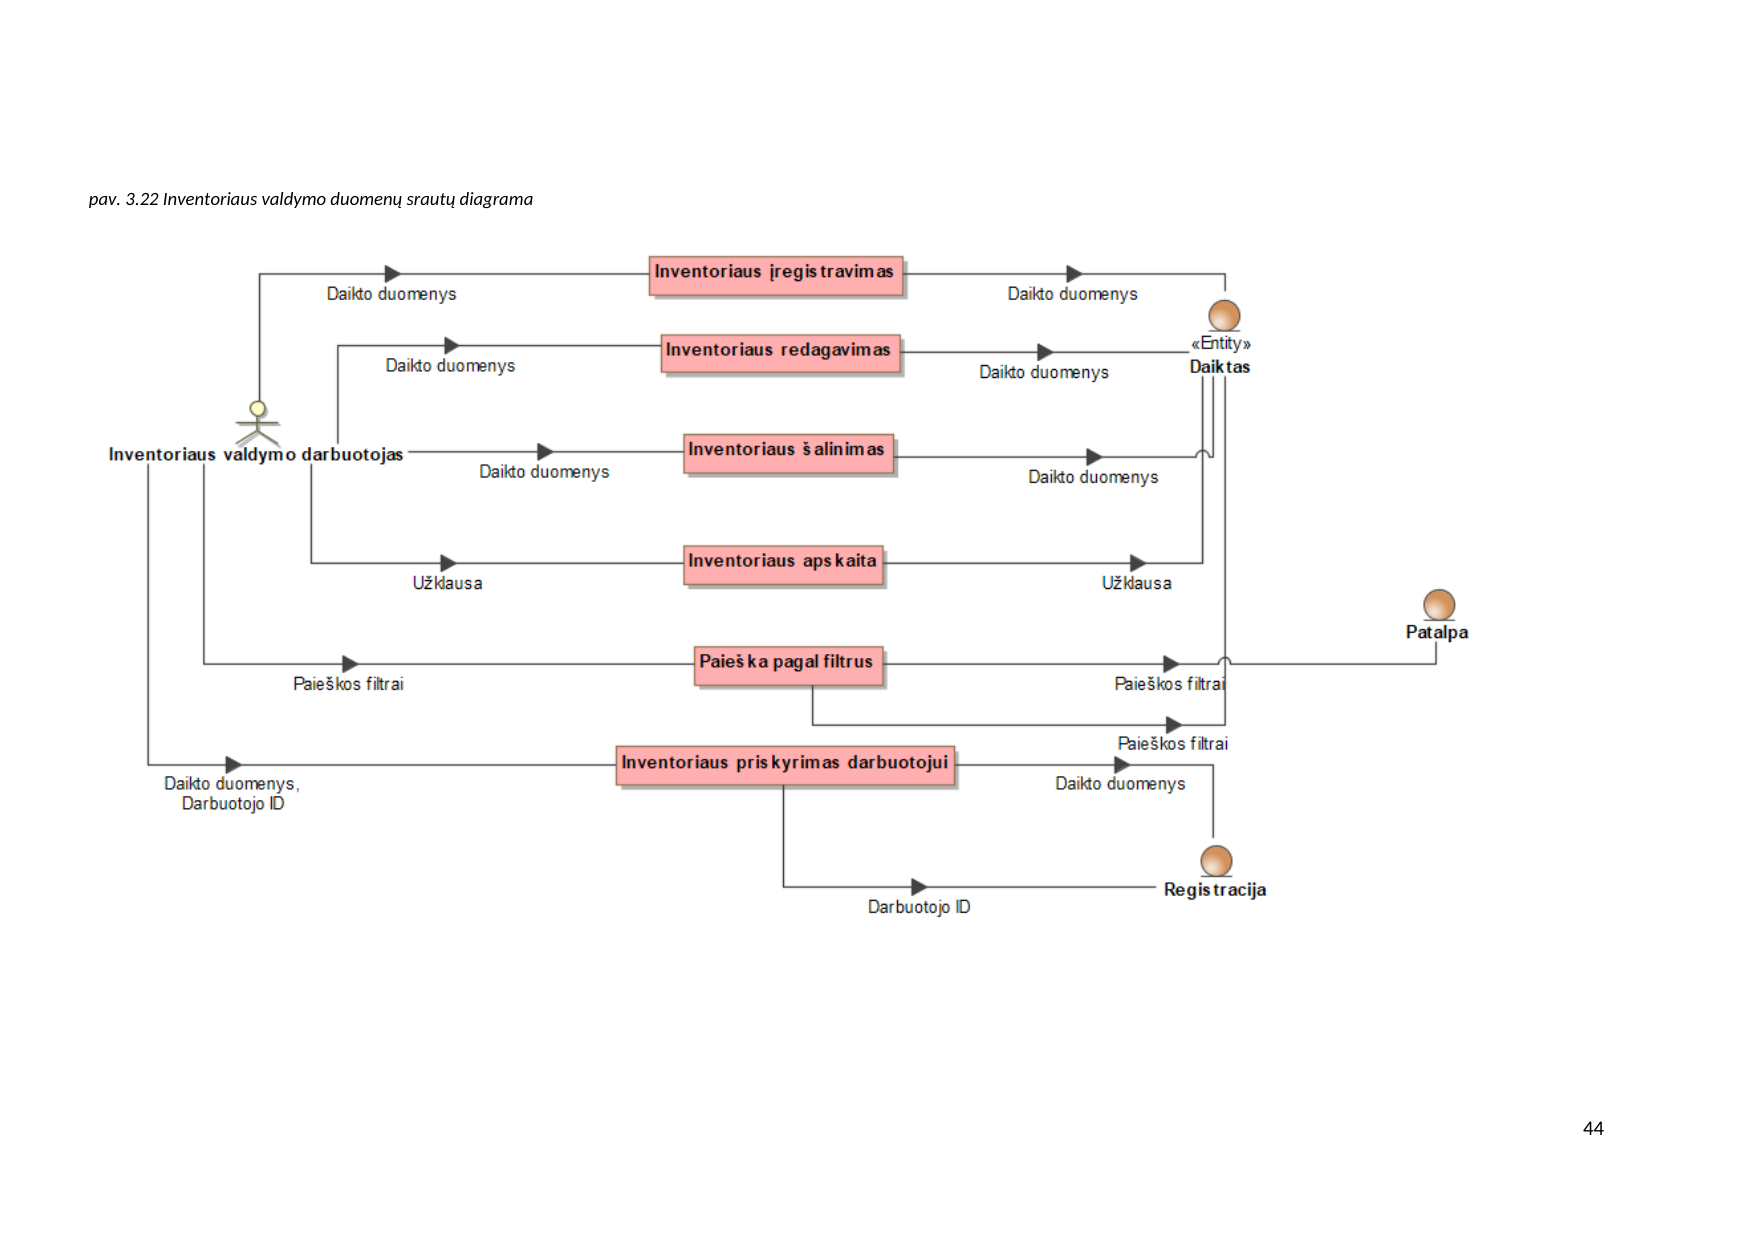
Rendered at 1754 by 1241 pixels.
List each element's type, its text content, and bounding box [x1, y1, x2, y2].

text pav. 3.22 Inventoriaus valdymo duomenų srautų diagrama [89, 187, 1604, 210]
picture [88, 231, 1604, 941]
